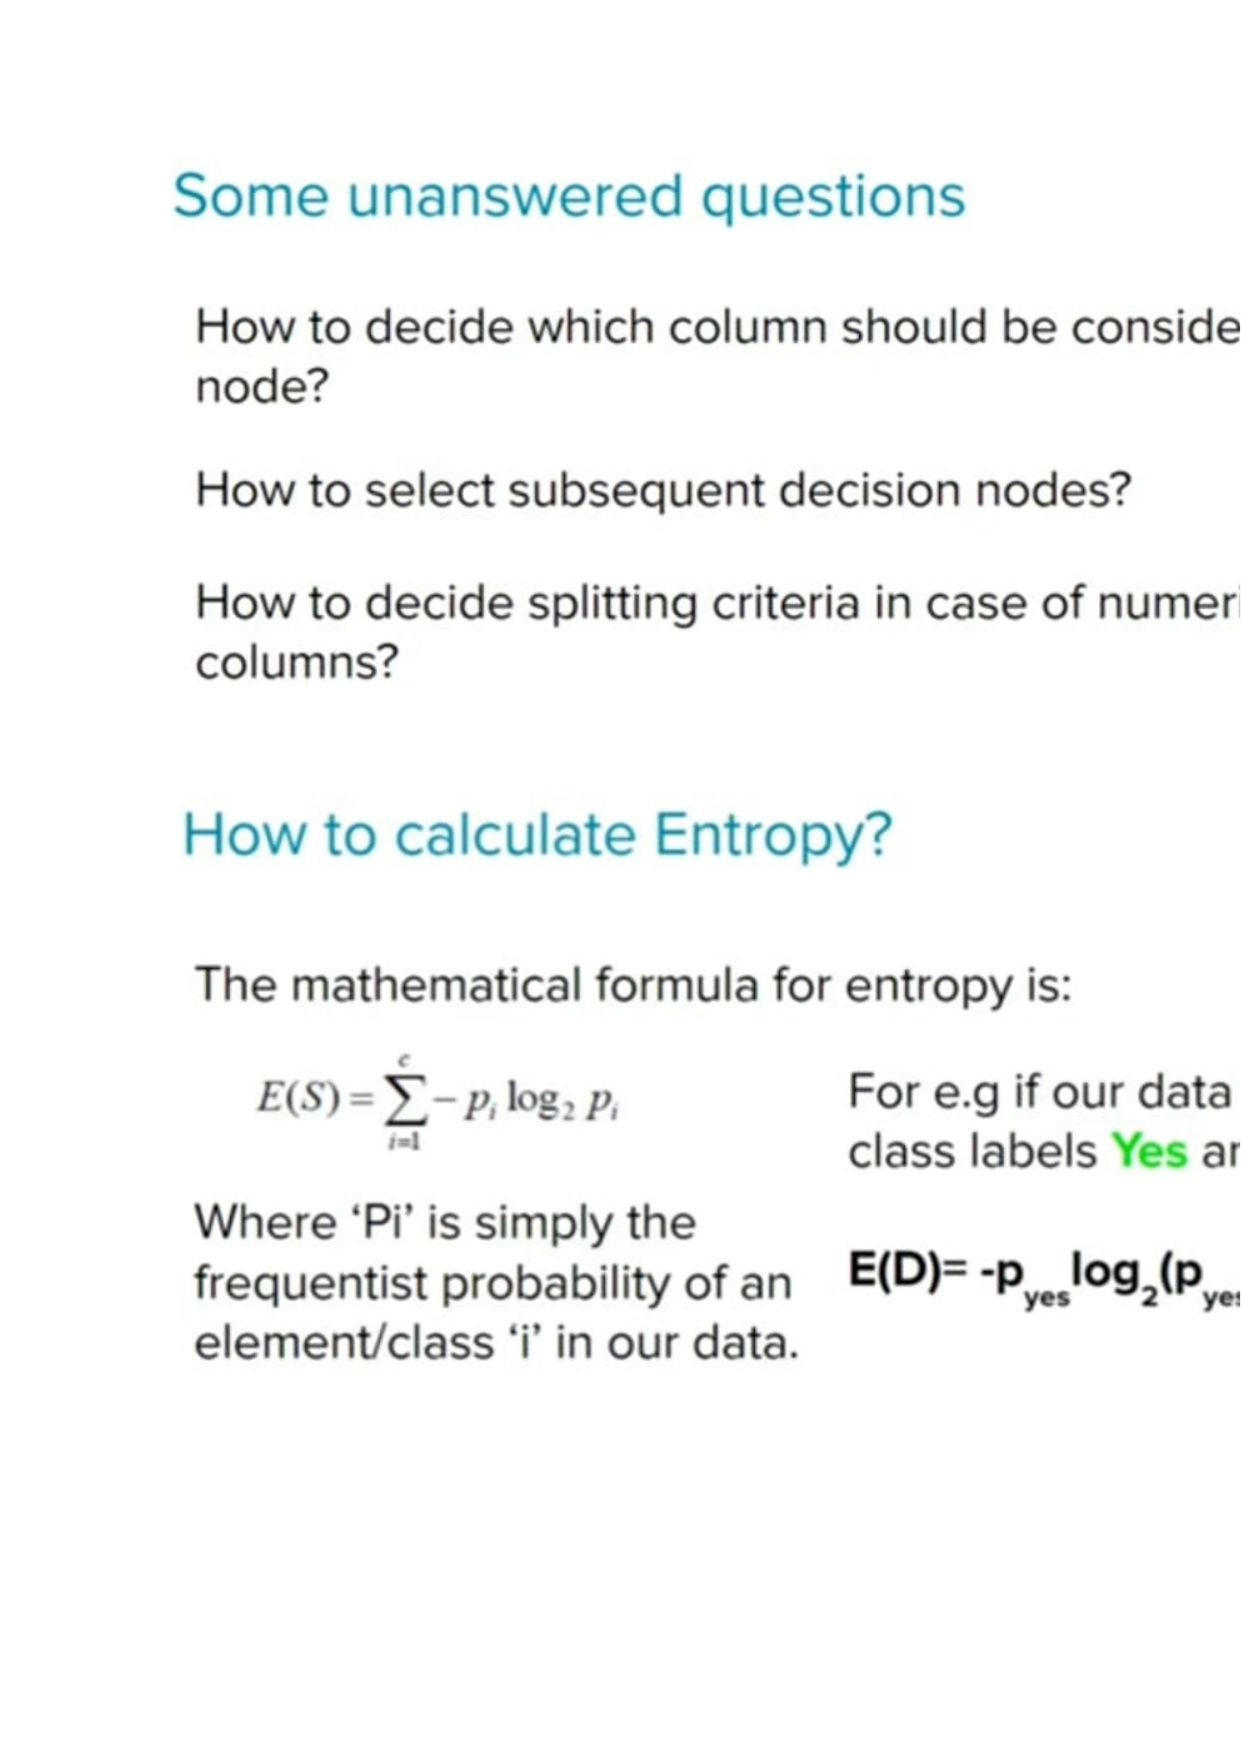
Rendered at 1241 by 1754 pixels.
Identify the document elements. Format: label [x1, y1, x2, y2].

picture [150, 150, 1241, 723]
picture [150, 788, 1241, 1421]
